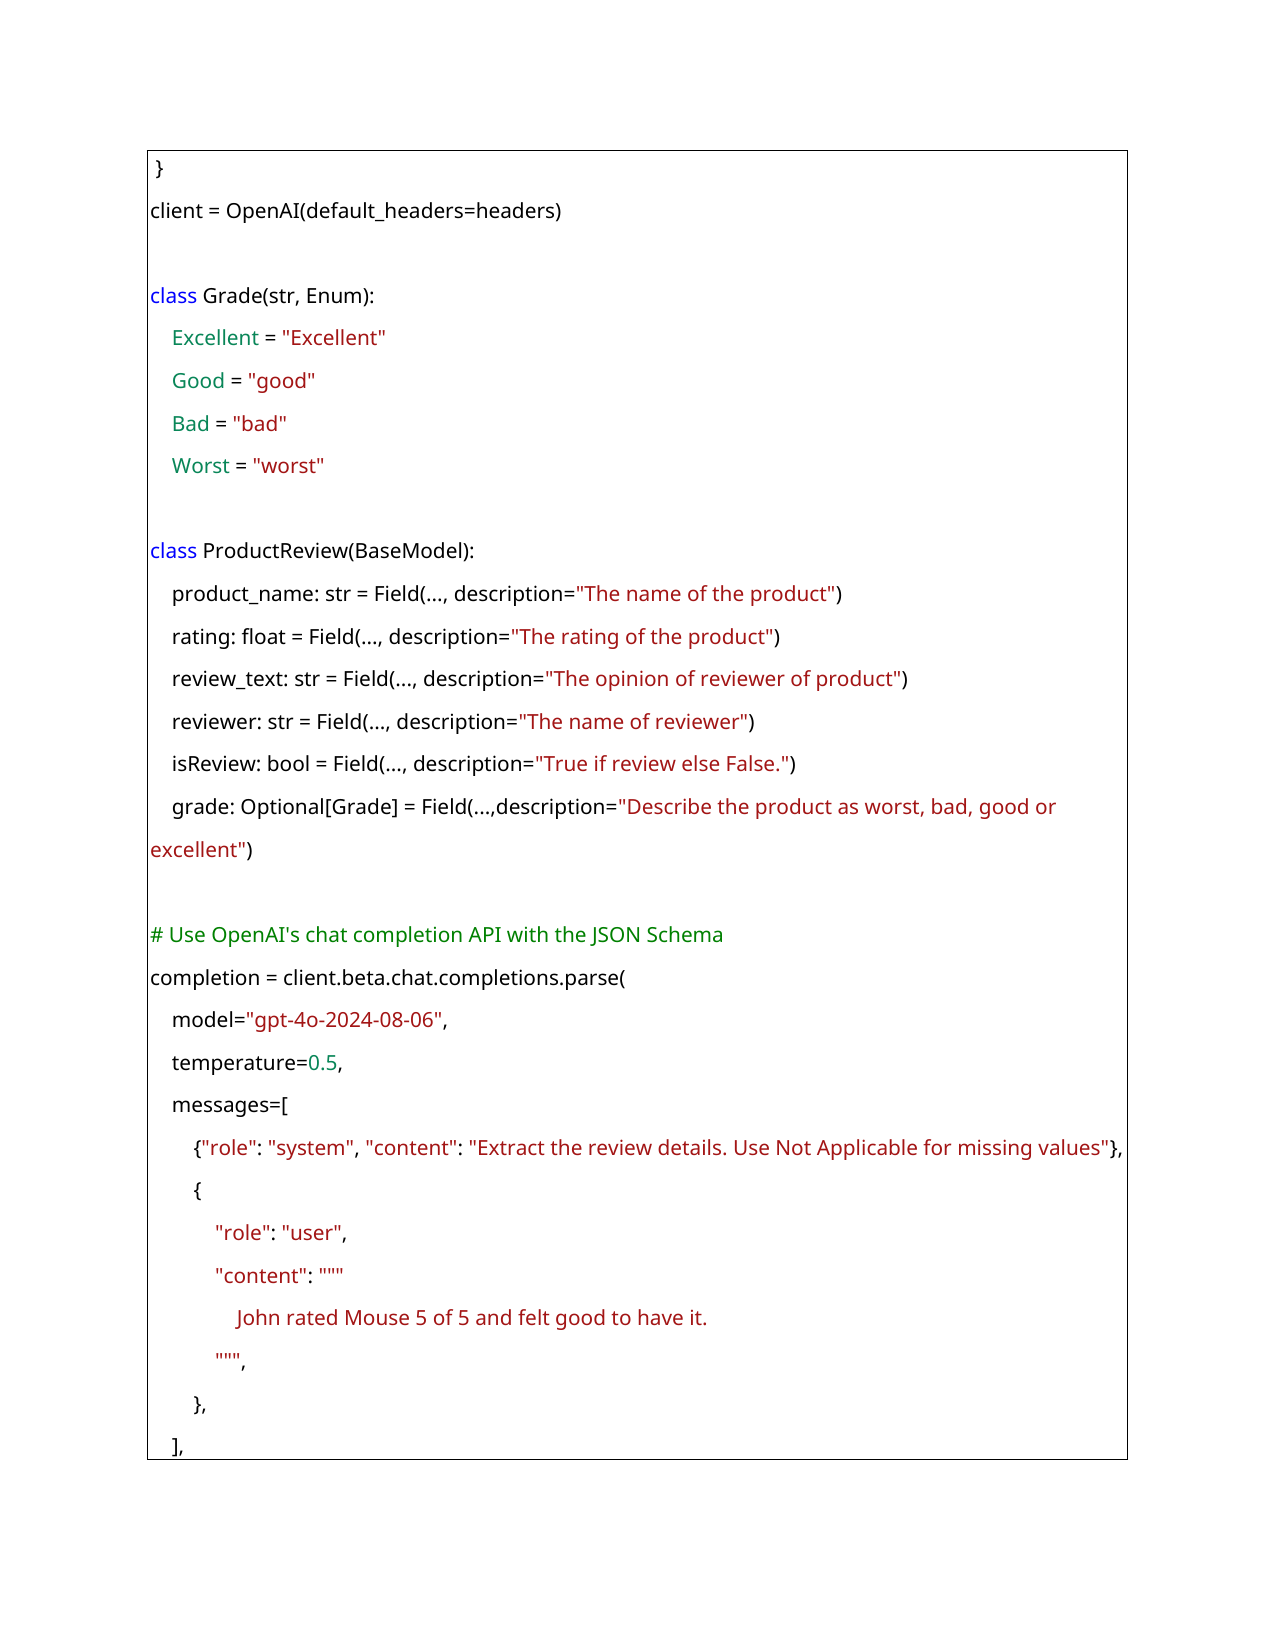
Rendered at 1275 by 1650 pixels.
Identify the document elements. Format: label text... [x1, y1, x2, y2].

text completion = client.beta.chat.completions.parse( [148, 959, 1127, 991]
text { [148, 1172, 1127, 1204]
text Bad = "bad" [148, 406, 1127, 437]
text reviewer: str = Field(..., description="The name of reviewer") [148, 704, 1127, 735]
text Worst = "worst" [148, 448, 1127, 480]
text Good = "good" [148, 363, 1127, 394]
text class Grade(str, Enum): [148, 278, 1127, 309]
text class ProductReview(BaseModel): [148, 533, 1127, 565]
text messages=[ [148, 1087, 1127, 1119]
text Excellent = "Excellent" [148, 320, 1127, 352]
text product_name: str = Field(..., description="The name of the product") [148, 576, 1127, 608]
text isReview: bool = Field(..., description="True if review else False.") [148, 746, 1127, 778]
text model="gpt-4o-2024-08-06", [148, 1002, 1127, 1034]
text John rated Mouse 5 of 5 and felt good to have it. [148, 1300, 1127, 1332]
text rating: float = Field(..., description="The rating of the product") [148, 619, 1127, 650]
text {"role": "system", "content": "Extract the review details. Use Not Applicable for missing values"}, [148, 1130, 1127, 1161]
text "role": "user", [148, 1215, 1127, 1247]
text client = OpenAI(default_headers=headers) [148, 193, 1127, 224]
text """, [148, 1343, 1127, 1374]
text grade: Optional[Grade] = Field(...,description="Describe the product as worst, bad, good or excellent") [148, 789, 1127, 863]
text }, [148, 1386, 1127, 1417]
text temperature=0.5, [148, 1045, 1127, 1076]
text } [148, 151, 1127, 182]
text ], [148, 1428, 1127, 1459]
text "content": """ [148, 1258, 1127, 1289]
text review_text: str = Field(..., description="The opinion of reviewer of product") [148, 661, 1127, 693]
text # Use OpenAI's chat completion API with the JSON Schema [148, 917, 1127, 948]
